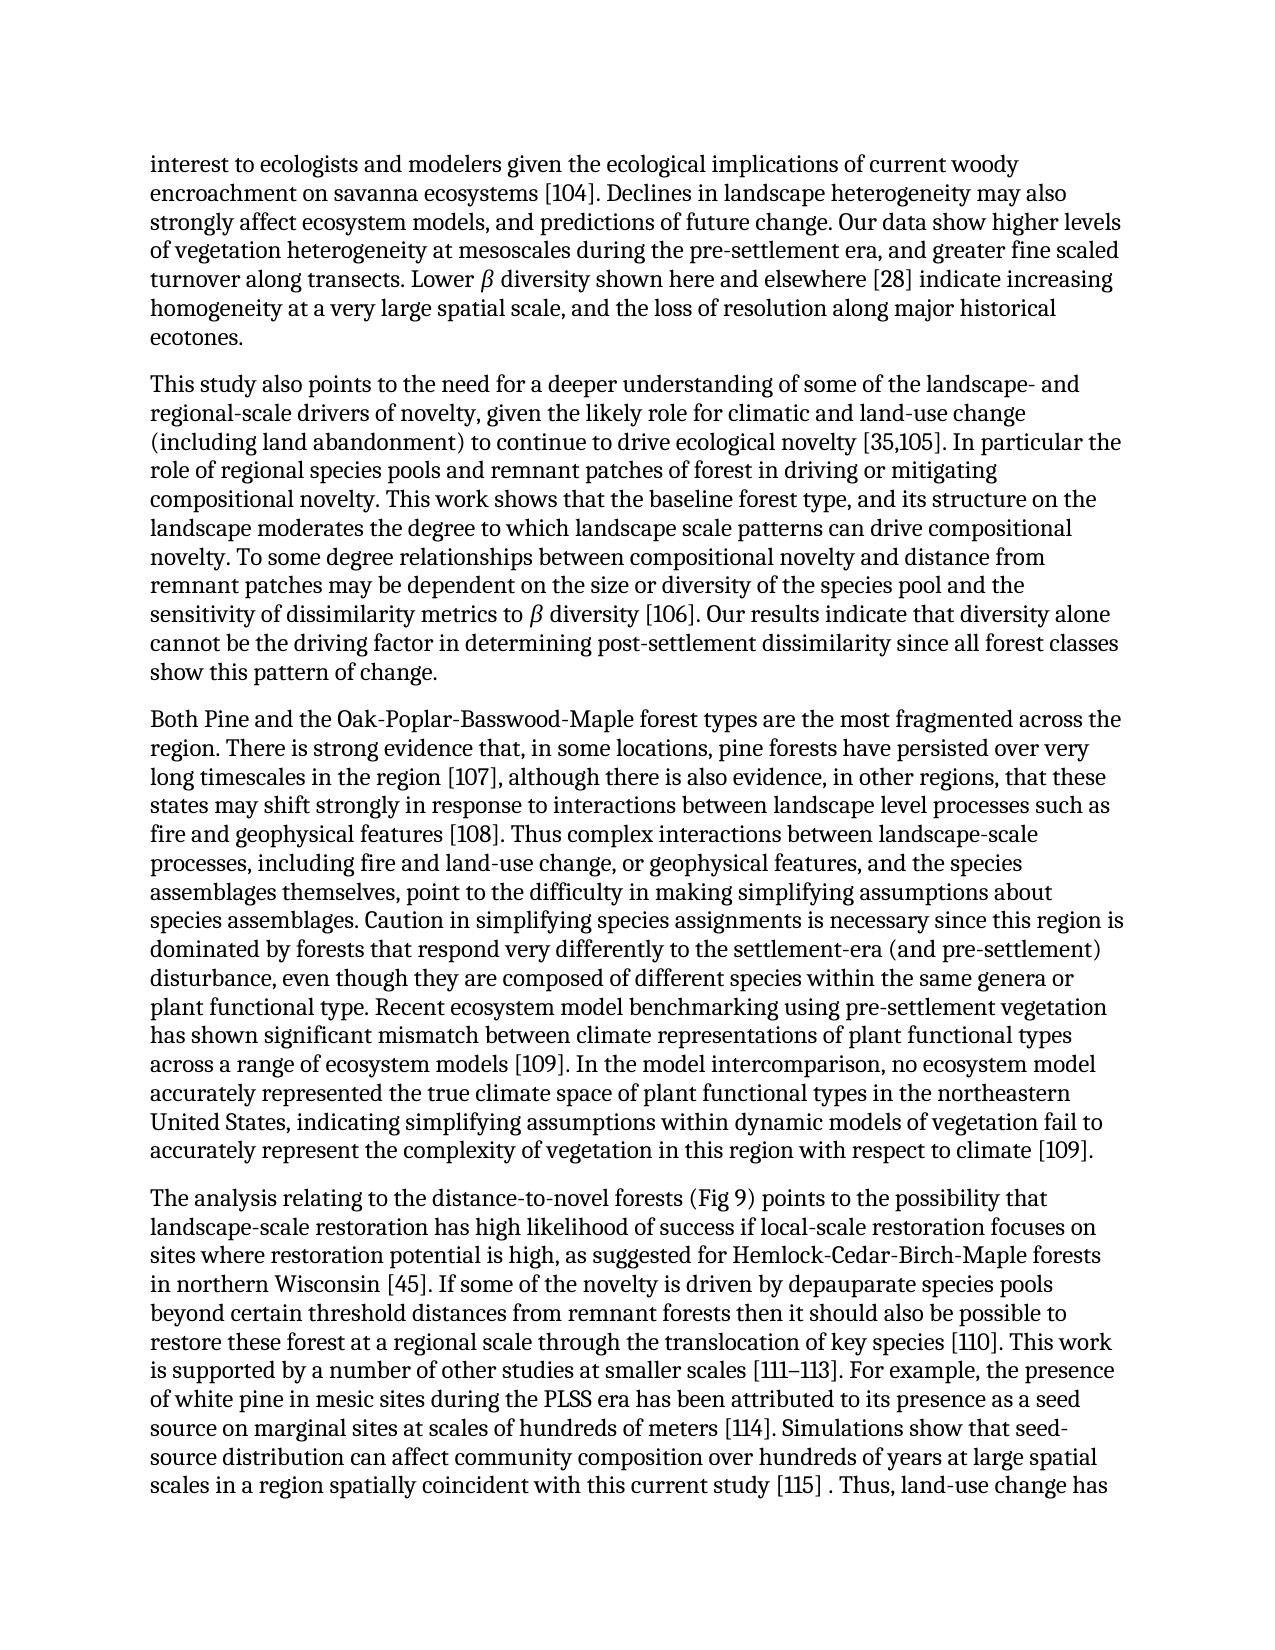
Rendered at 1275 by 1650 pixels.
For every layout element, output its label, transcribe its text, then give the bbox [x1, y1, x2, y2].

text This study also points to the need for a deeper understanding of some of the landscape- and regional-scale drivers of novelty, given the likely role for climatic and land-use change (including land abandonment) to continue to drive ecological novelty [35,105]. In particular the role of regional species pools and remnant patches of forest in driving or mitigating compositional novelty. This work shows that the baseline forest type, and its structure on the landscape moderates the degree to which landscape scale patterns can drive compositional novelty. To some degree relationships between compositional novelty and distance from remnant patches may be dependent on the size or diversity of the species pool and the sensitivity of dissimilarity metrics to diversity [106]. Our results indicate that diversity alone cannot be the driving factor in determining post-settlement dissimilarity since all forest classes show this pattern of change. [150, 370, 1125, 686]
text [150, 150, 1125, 351]
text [150, 1184, 1125, 1500]
text Both Pine and the Oak-Poplar-Basswood-Maple forest types are the most fragmented across the region. There is strong evidence that, in some locations, pine forests have persisted over very long timescales in the region [107], although there is also evidence, in other regions, that these states may shift strongly in response to interactions between landscape level processes such as fire and geophysical features [108]. Thus complex interactions between landscape-scale processes, including fire and land-use change, or geophysical features, and the species assemblages themselves, point to the difficulty in making simplifying assumptions about species assemblages. Caution in simplifying species assignments is necessary since this region is dominated by forests that respond very differently to the settlement-era (and pre-settlement) disturbance, even though they are composed of different species within the same genera or plant functional type. Recent ecosystem model benchmarking using pre-settlement vegetation has shown significant mismatch between climate representations of plant functional types across a range of ecosystem models [109]. In the model intercomparison, no ecosystem model accurately represented the true climate space of plant functional types in the northeastern United States, indicating simplifying assumptions within dynamic models of vegetation fail to accurately represent the complexity of vegetation in this region with respect to climate [109]. [150, 705, 1125, 1165]
